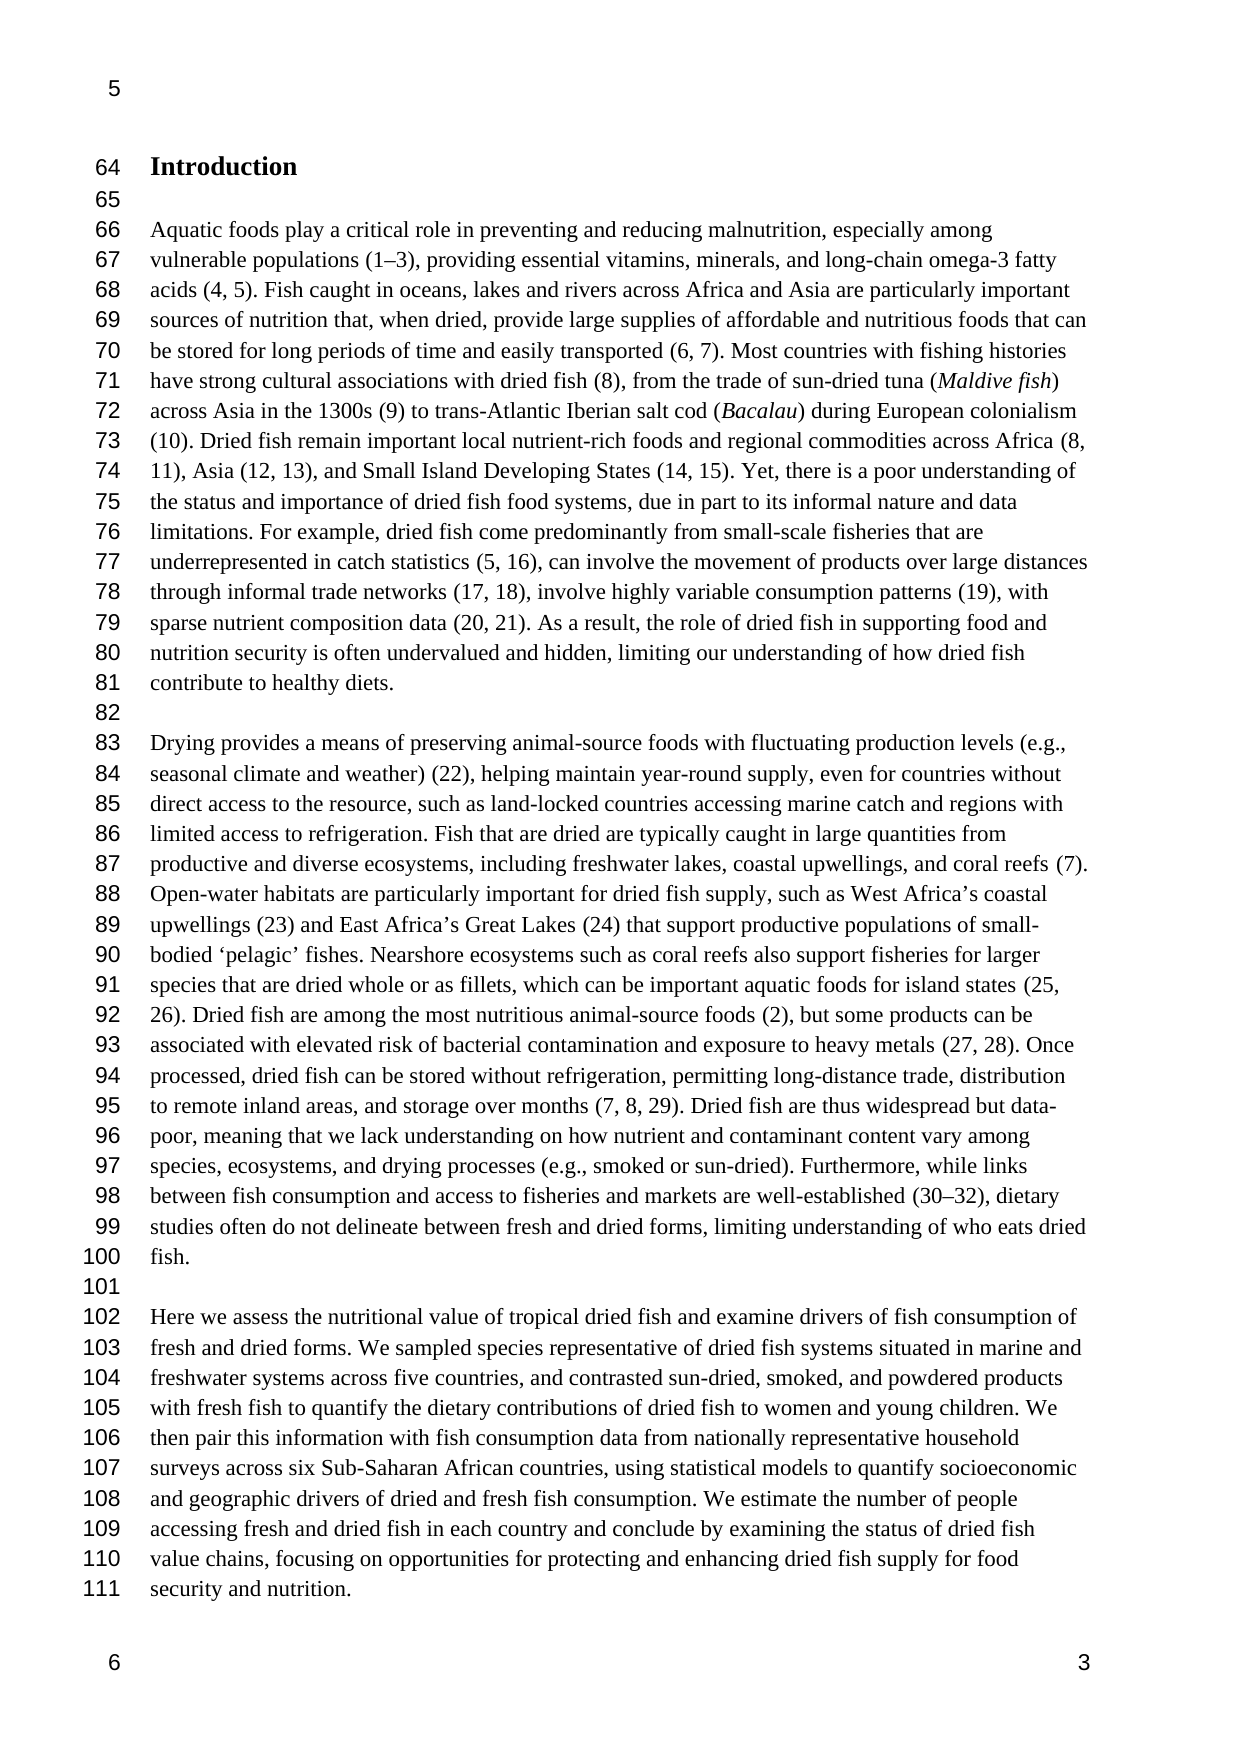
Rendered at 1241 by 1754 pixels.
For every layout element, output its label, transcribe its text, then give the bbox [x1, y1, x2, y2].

text Drying provides a means of preserving animal-source foods with fluctuating production levels (e.g., seasonal climate and weather) (22), helping maintain year-round supply, even for countries without direct access to the resource, such as land-locked countries accessing marine catch and regions with limited access to refrigeration. Fish that are dried are typically caught in large quantities from productive and diverse ecosystems, including freshwater lakes, coastal upwellings, and coral reefs (7). Open-water habitats are particularly important for dried fish supply, such as West Africa’s coastal upwellings (23) and East Africa’s Great Lakes (24) that support productive populations of small-bodied ‘pelagic’ fishes. Nearshore ecosystems such as coral reefs also support fisheries for larger species that are dried whole or as fillets, which can be important aquatic foods for island states (25, 26). Dried fish are among the most nutritious animal-source foods (2), but some products can be associated with elevated risk of bacterial contamination and exposure to heavy metals (27, 28). Once processed, dried fish can be stored without refrigeration, permitting long-distance trade, distribution to remote inland areas, and storage over months (7, 8, 29). Dried fish are thus widespread but data-poor, meaning that we lack understanding on how nutrient and contaminant content vary among species, ecosystems, and drying processes (e.g., smoked or sun-dried). Furthermore, while links between fish consumption and access to fisheries and markets are well-established (30–32), dietary studies often do not delineate between fresh and dried forms, limiting understanding of who eats dried fish. [150, 729, 1090, 1269]
text Introduction [150, 150, 1090, 181]
text Here we assess the nutritional value of tropical dried fish and examine drivers of fish consumption of fresh and dried forms. We sampled species representative of dried fish systems situated in marine and freshwater systems across five countries, and contrasted sun-dried, smoked, and powdered products with fresh fish to quantify the dietary contributions of dried fish to women and young children. We then pair this information with fish consumption data from nationally representative household surveys across six Sub-Saharan African countries, using statistical models to quantify socioeconomic and geographic drivers of dried and fresh fish consumption. We estimate the number of people accessing fresh and dried fish in each country and conclude by examining the status of dried fish value chains, focusing on opportunities for protecting and enhancing dried fish supply for food security and nutrition. [150, 1303, 1090, 1602]
text Aquatic foods play a critical role in preventing and reducing malnutrition, especially among vulnerable populations (1–3), providing essential vitamins, minerals, and long-chain omega-3 fatty acids (4, 5). Fish caught in oceans, lakes and rivers across Africa and Asia are particularly important sources of nutrition that, when dried, provide large supplies of affordable and nutritious foods that can be stored for long periods of time and easily transported (6, 7). Most countries with fishing histories have strong cultural associations with dried fish (8), from the trade of sun-dried tuna (Maldive fish) across Asia in the 1300s (9) to trans-Atlantic Iberian salt cod (Bacalau) during European colonialism (10). Dried fish remain important local nutrient-rich foods and regional commodities across Africa (8, 11), Asia (12, 13), and Small Island Developing States (14, 15). Yet, there is a poor understanding of the status and importance of dried fish food systems, due in part to its informal nature and data limitations. For example, dried fish come predominantly from small-scale fisheries that are underrepresented in catch statistics (5, 16), can involve the movement of products over large distances through informal trade networks (17, 18), involve highly variable consumption patterns (19), with sparse nutrient composition data (20, 21). As a result, the role of dried fish in supporting food and nutrition security is often undervalued and hidden, limiting our understanding of how dried fish contribute to healthy diets. [150, 216, 1090, 695]
